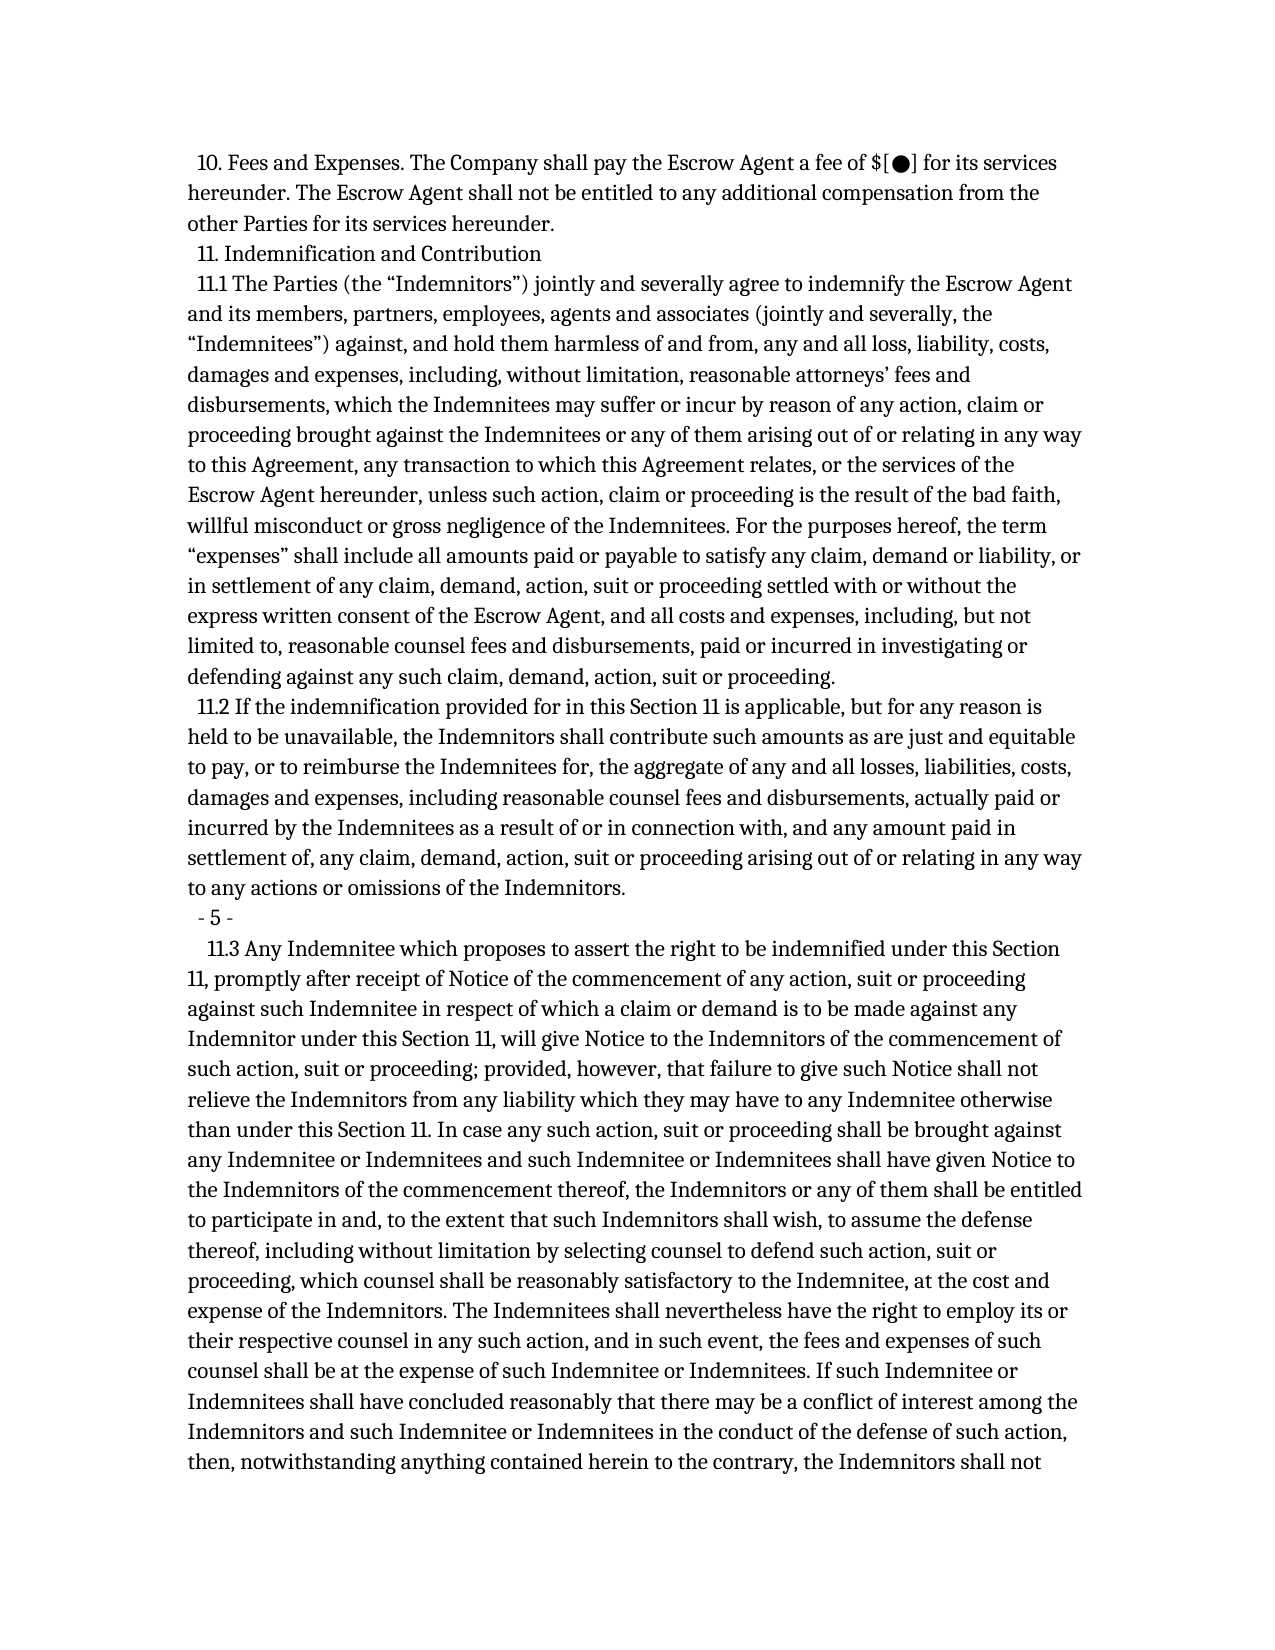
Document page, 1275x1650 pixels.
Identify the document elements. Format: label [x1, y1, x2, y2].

text [187, 150, 1087, 1475]
